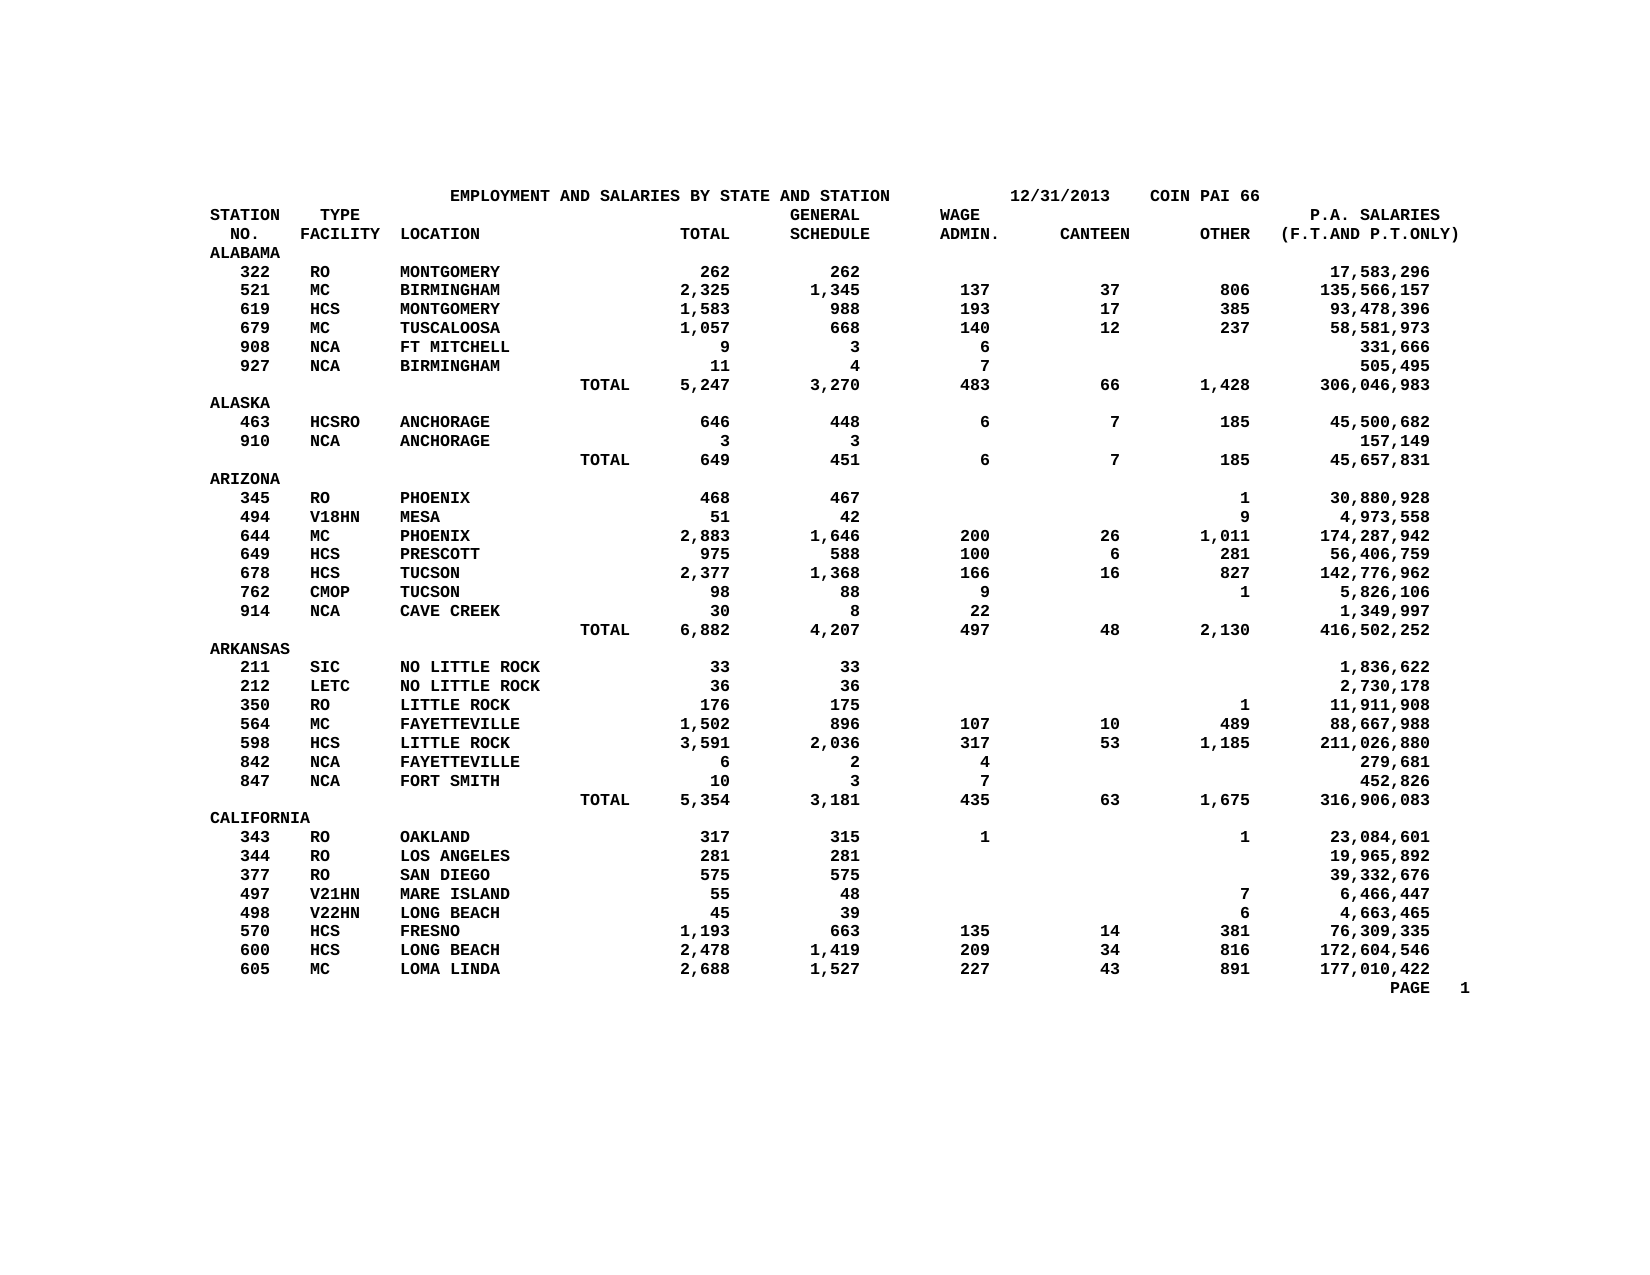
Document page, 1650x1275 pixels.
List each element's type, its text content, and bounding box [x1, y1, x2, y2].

text 914 NCA CAVE CREEK 30 8 22 1,349,997 [150, 602, 1500, 621]
text 600 HCS LONG BEACH 2,478 1,419 209 34 816 172,604,546 [150, 942, 1500, 961]
text 322 RO MONTGOMERY 262 262 17,583,296 [150, 263, 1500, 282]
text 644 MC PHOENIX 2,883 1,646 200 26 1,011 174,287,942 [150, 527, 1500, 546]
text TOTAL 5,247 3,270 483 66 1,428 306,046,983 [150, 376, 1500, 395]
text EMPLOYMENT AND SALARIES BY STATE AND STATION 12/31/2013 COIN PAI 66 [150, 188, 1500, 207]
text 350 RO LITTLE ROCK 176 175 1 11,911,908 [150, 697, 1500, 716]
text 570 HCS FRESNO 1,193 663 135 14 381 76,309,335 [150, 923, 1500, 942]
text 619 HCS MONTGOMERY 1,583 988 193 17 385 93,478,396 [150, 301, 1500, 320]
text 211 SIC NO LITTLE ROCK 33 33 1,836,622 [150, 659, 1500, 678]
text 605 MC LOMA LINDA 2,688 1,527 227 43 891 177,010,422 [150, 961, 1500, 979]
text ARKANSAS [150, 640, 1500, 659]
text STATION TYPE GENERAL WAGE P.A. SALARIES [150, 207, 1500, 225]
text 463 HCSRO ANCHORAGE 646 448 6 7 185 45,500,682 [150, 414, 1500, 433]
text TOTAL 6,882 4,207 497 48 2,130 416,502,252 [150, 621, 1500, 640]
text 927 NCA BIRMINGHAM 11 4 7 505,495 [150, 357, 1500, 376]
text TOTAL 649 451 6 7 185 45,657,831 [150, 452, 1500, 471]
text ARIZONA [150, 471, 1500, 489]
text 345 RO PHOENIX 468 467 1 30,880,928 [150, 489, 1500, 508]
text 678 HCS TUCSON 2,377 1,368 166 16 827 142,776,962 [150, 565, 1500, 584]
text 343 RO OAKLAND 317 315 1 1 23,084,601 [150, 829, 1500, 848]
text CALIFORNIA [150, 810, 1500, 829]
text 762 CMOP TUCSON 98 88 9 1 5,826,106 [150, 584, 1500, 602]
text 498 V22HN LONG BEACH 45 39 6 4,663,465 [150, 904, 1500, 923]
text 908 NCA FT MITCHELL 9 3 6 331,666 [150, 338, 1500, 357]
text 649 HCS PRESCOTT 975 588 100 6 281 56,406,759 [150, 546, 1500, 565]
text 497 V21HN MARE ISLAND 55 48 7 6,466,447 [150, 885, 1500, 904]
text 564 MC FAYETTEVILLE 1,502 896 107 10 489 88,667,988 [150, 716, 1500, 734]
text 344 RO LOS ANGELES 281 281 19,965,892 [150, 848, 1500, 866]
text ALABAMA [150, 244, 1500, 263]
text 842 NCA FAYETTEVILLE 6 2 4 279,681 [150, 753, 1500, 772]
text 494 V18HN MESA 51 42 9 4,973,558 [150, 508, 1500, 527]
text 679 MC TUSCALOOSA 1,057 668 140 12 237 58,581,973 [150, 320, 1500, 338]
text ALASKA [150, 395, 1500, 414]
text 910 NCA ANCHORAGE 3 3 157,149 [150, 433, 1500, 452]
text 521 MC BIRMINGHAM 2,325 1,345 137 37 806 135,566,157 [150, 282, 1500, 301]
text 598 HCS LITTLE ROCK 3,591 2,036 317 53 1,185 211,026,880 [150, 734, 1500, 753]
text NO. FACILITY LOCATION TOTAL SCHEDULE ADMIN. CANTEEN OTHER (F.T.AND P.T.ONLY) [150, 225, 1500, 244]
text PAGE 1 [150, 979, 1500, 998]
text 212 LETC NO LITTLE ROCK 36 36 2,730,178 [150, 678, 1500, 697]
text 847 NCA FORT SMITH 10 3 7 452,826 [150, 772, 1500, 791]
text 377 RO SAN DIEGO 575 575 39,332,676 [150, 866, 1500, 885]
text TOTAL 5,354 3,181 435 63 1,675 316,906,083 [150, 791, 1500, 810]
